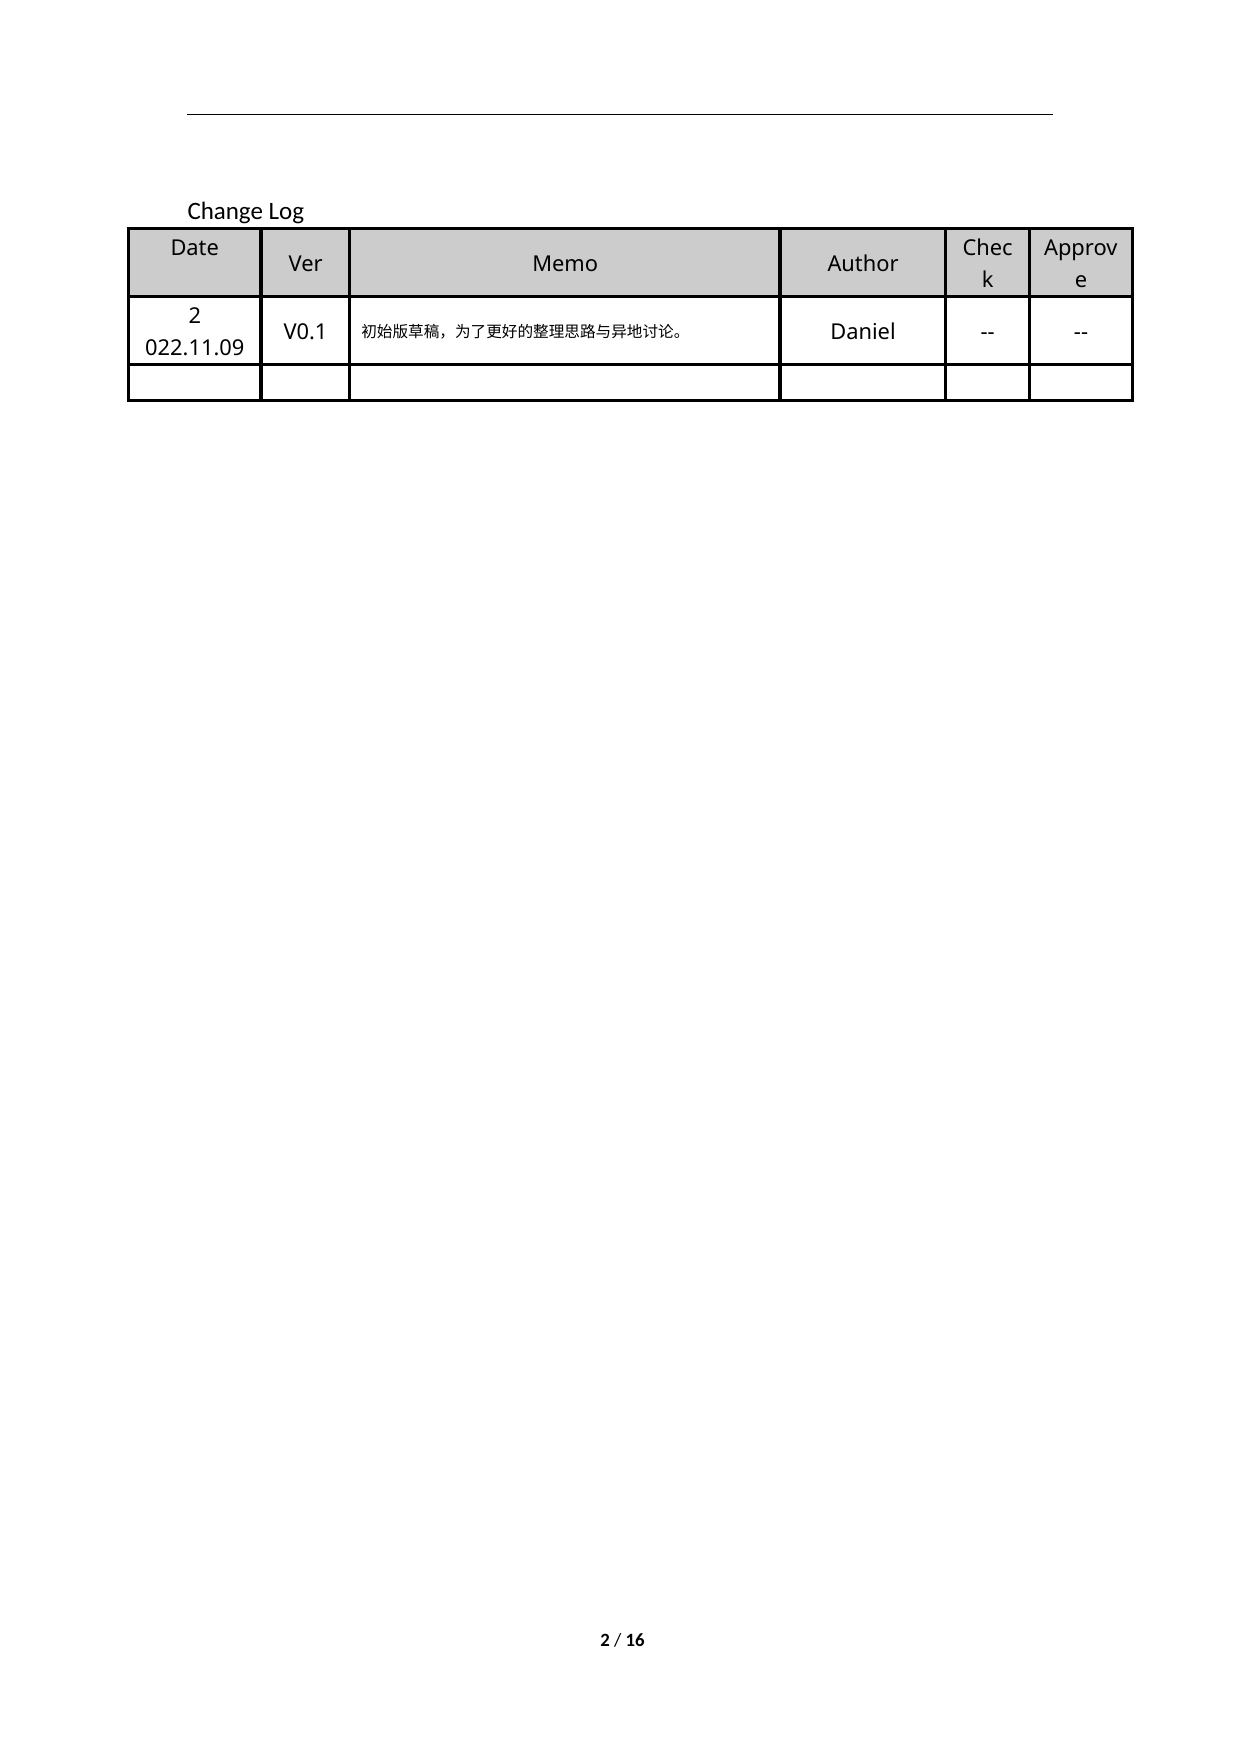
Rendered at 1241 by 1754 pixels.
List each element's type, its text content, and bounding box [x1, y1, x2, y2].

table_cell -- [1031, 298, 1131, 363]
table_cell [130, 366, 259, 399]
table_cell [1031, 366, 1131, 399]
table_cell 初始版草稿，为了更好的整理思路与异地讨论。 [351, 298, 778, 363]
text Change Log [187, 194, 1053, 227]
table_header Date [130, 230, 259, 295]
table_cell Daniel [782, 298, 944, 363]
table_cell [782, 366, 944, 399]
table_cell V0.1 [263, 298, 348, 363]
table_cell 2022.11.09 [130, 298, 259, 363]
table_cell [351, 366, 778, 399]
table_cell [263, 366, 348, 399]
table_cell [947, 366, 1028, 399]
table_header Ver [263, 230, 348, 295]
table_header Approve [1031, 230, 1131, 295]
table_header Author [782, 230, 944, 295]
table_cell -- [947, 298, 1028, 363]
table_header Check [947, 230, 1028, 295]
table_header Memo [351, 230, 778, 295]
